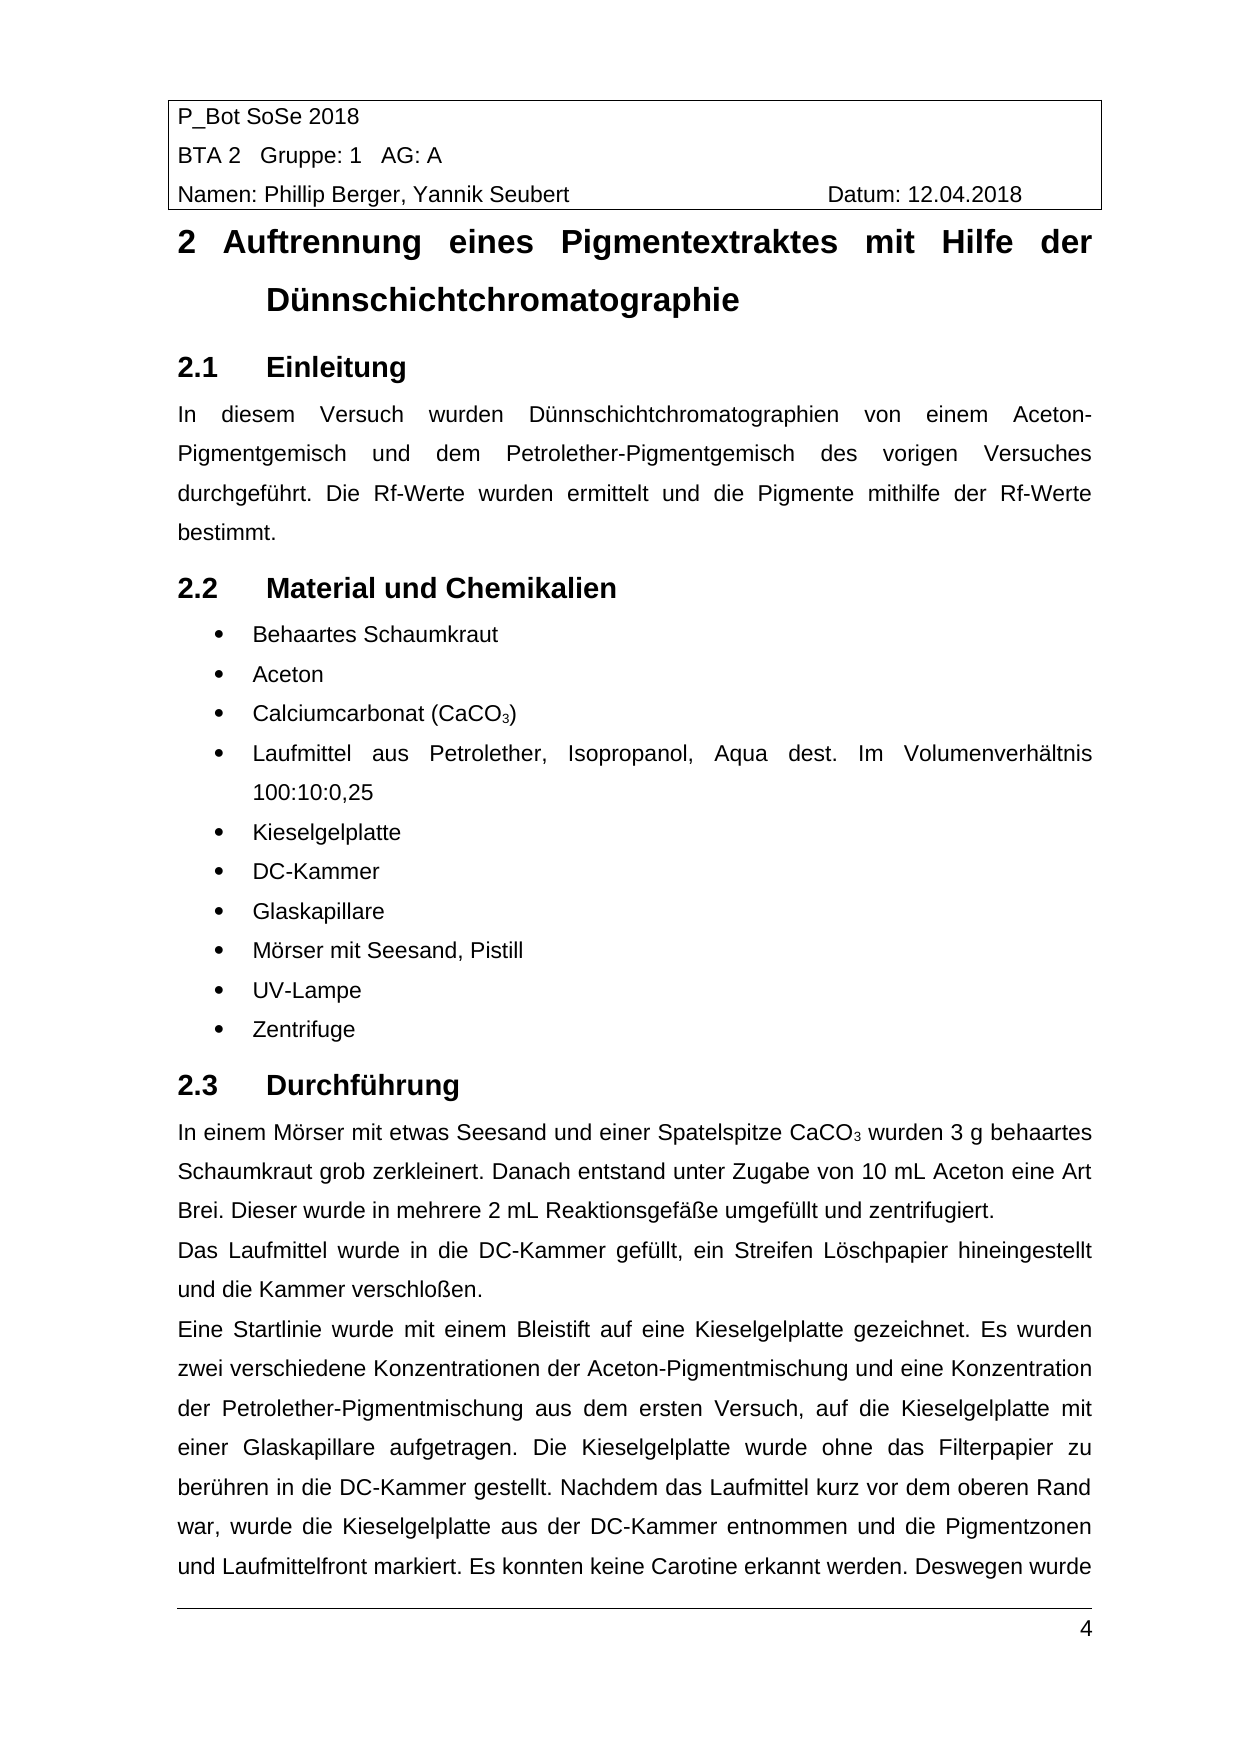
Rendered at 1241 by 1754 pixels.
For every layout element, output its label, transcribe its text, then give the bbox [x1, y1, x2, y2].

list Aceton [215, 661, 1092, 687]
text In diesem Versuch wurden Dünnschichtchromatographien von einem Aceton-Pigmentgemisch und dem Petrolether-Pigmentgemisch des vorigen Versuches durchgeführt. Die Rf-Werte wurden ermittelt und die Pigmente mithilfe der Rf-Werte bestimmt. [177, 401, 1092, 545]
list Mörser mit Seesand, Pistill [215, 937, 1092, 963]
subtitle Material und Chemikalien [177, 571, 1092, 604]
list Glaskapillare [215, 898, 1092, 924]
subtitle Auftrennung eines Pigmentextraktes mit Hilfe der Dünnschichtchromatographie [177, 223, 1092, 319]
subtitle Einleitung [177, 350, 1092, 384]
list Kieselgelplatte [215, 819, 1092, 845]
subtitle Durchführung [177, 1068, 1092, 1102]
text Das Laufmittel wurde in die DC-Kammer gefüllt, ein Streifen Löschpapier hineingestellt und die Kammer verschloßen. [177, 1237, 1092, 1303]
list Behaartes Schaumkraut [215, 621, 1092, 648]
list Laufmittel aus Petrolether, Isopropanol, Aqua dest. Im Volumenverhältnis 100:10:0,25 [215, 740, 1092, 806]
list UV-Lampe [215, 977, 1092, 1003]
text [177, 1316, 1092, 1579]
list DC-Kammer [215, 858, 1092, 884]
text In einem Mörser mit etwas Seesand und einer Spatelspitze CaCO3 wurden 3 g behaartes Schaumkraut grob zerkleinert. Danach entstand unter Zugabe von 10 mL Aceton eine Art Brei. Dieser wurde in mehrere 2 mL Reaktionsgefäße umgefüllt und zentrifugiert. [177, 1118, 1092, 1224]
list Zentrifuge [215, 1016, 1092, 1042]
list Calciumcarbonat (CaCO3) [215, 700, 1092, 727]
